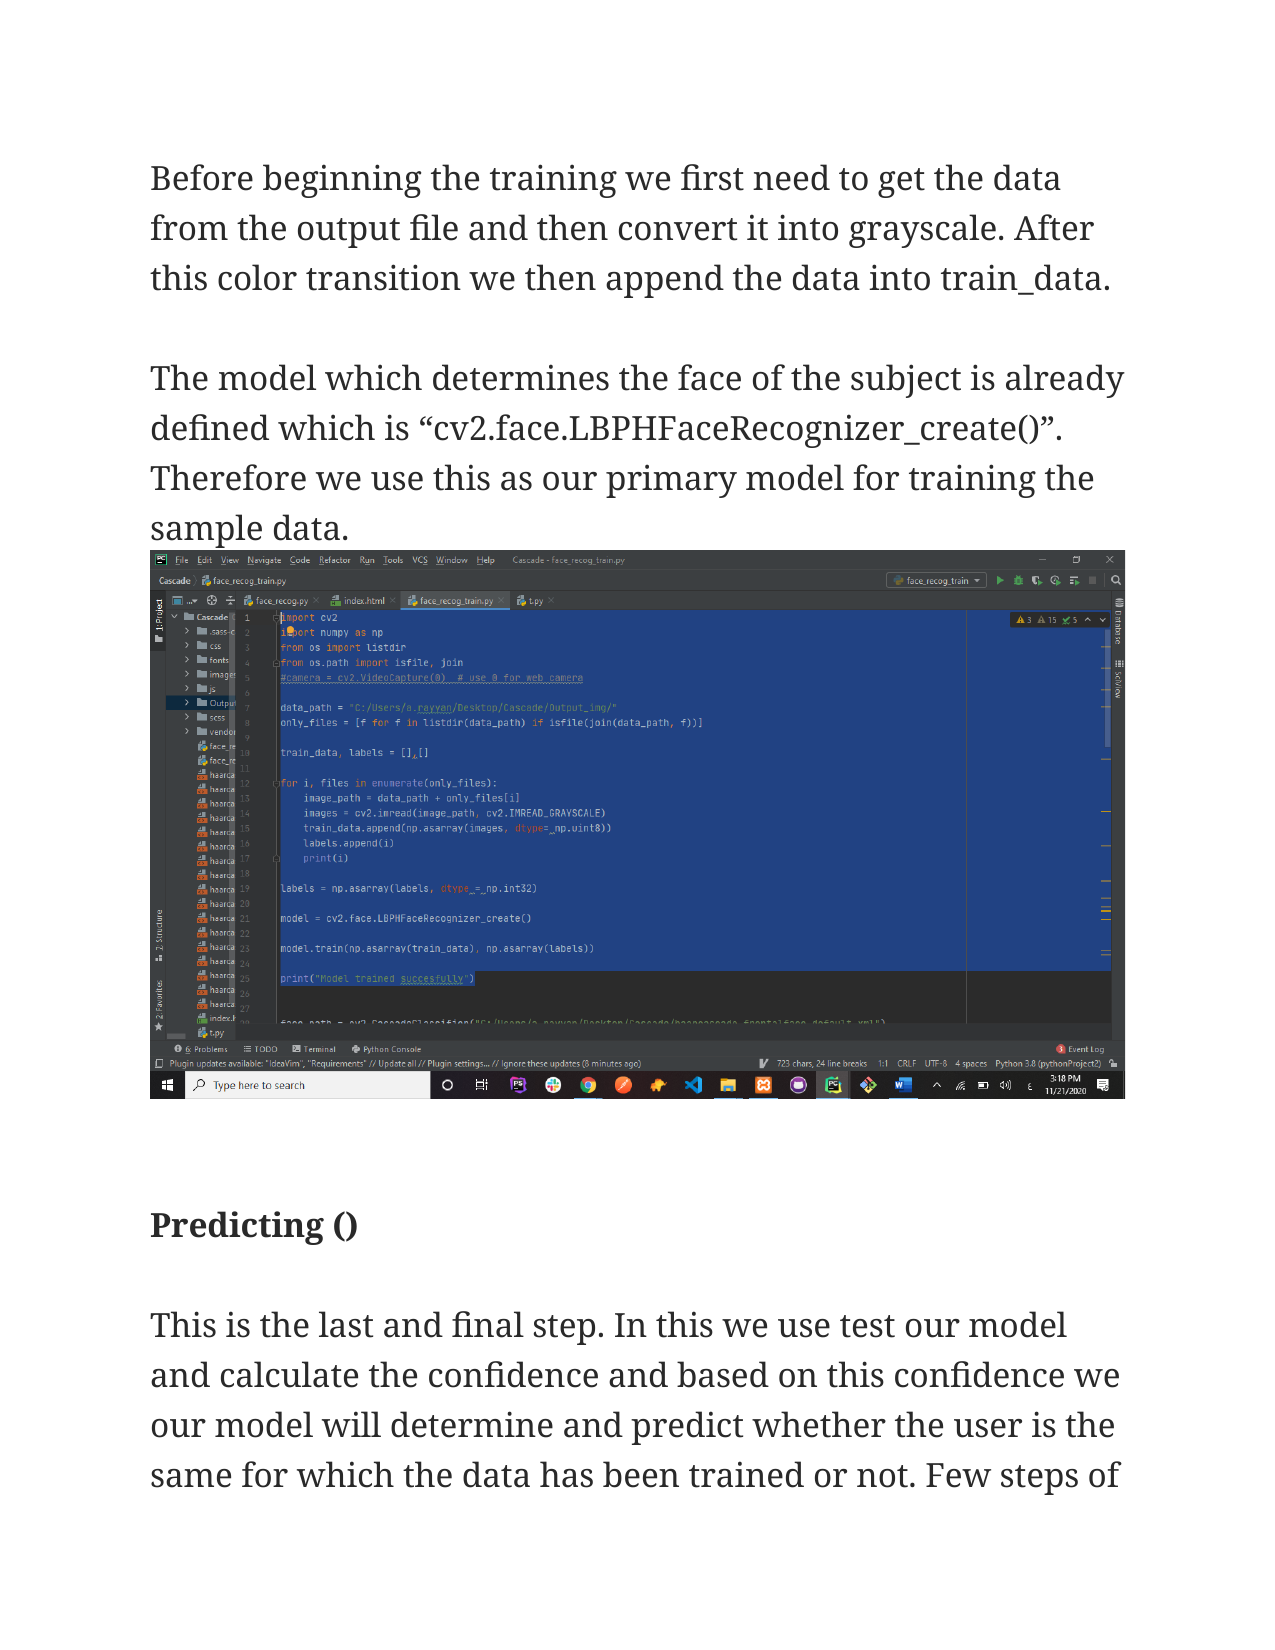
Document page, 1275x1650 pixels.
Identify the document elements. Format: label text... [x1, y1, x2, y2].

text The model which determines the face of the subject is already defined which is “cv2.face.LBPHFaceRecognizer_create()”. Therefore we use this as our primary model for training the sample data. [150, 350, 1125, 550]
text Predicting () [150, 1197, 1125, 1247]
text Before beginning the training we first need to get the data from the output file and then convert it into grayscale. After this color transition we then append the data into train_data. [150, 150, 1125, 300]
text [150, 1297, 1125, 1497]
picture [150, 550, 1125, 1099]
